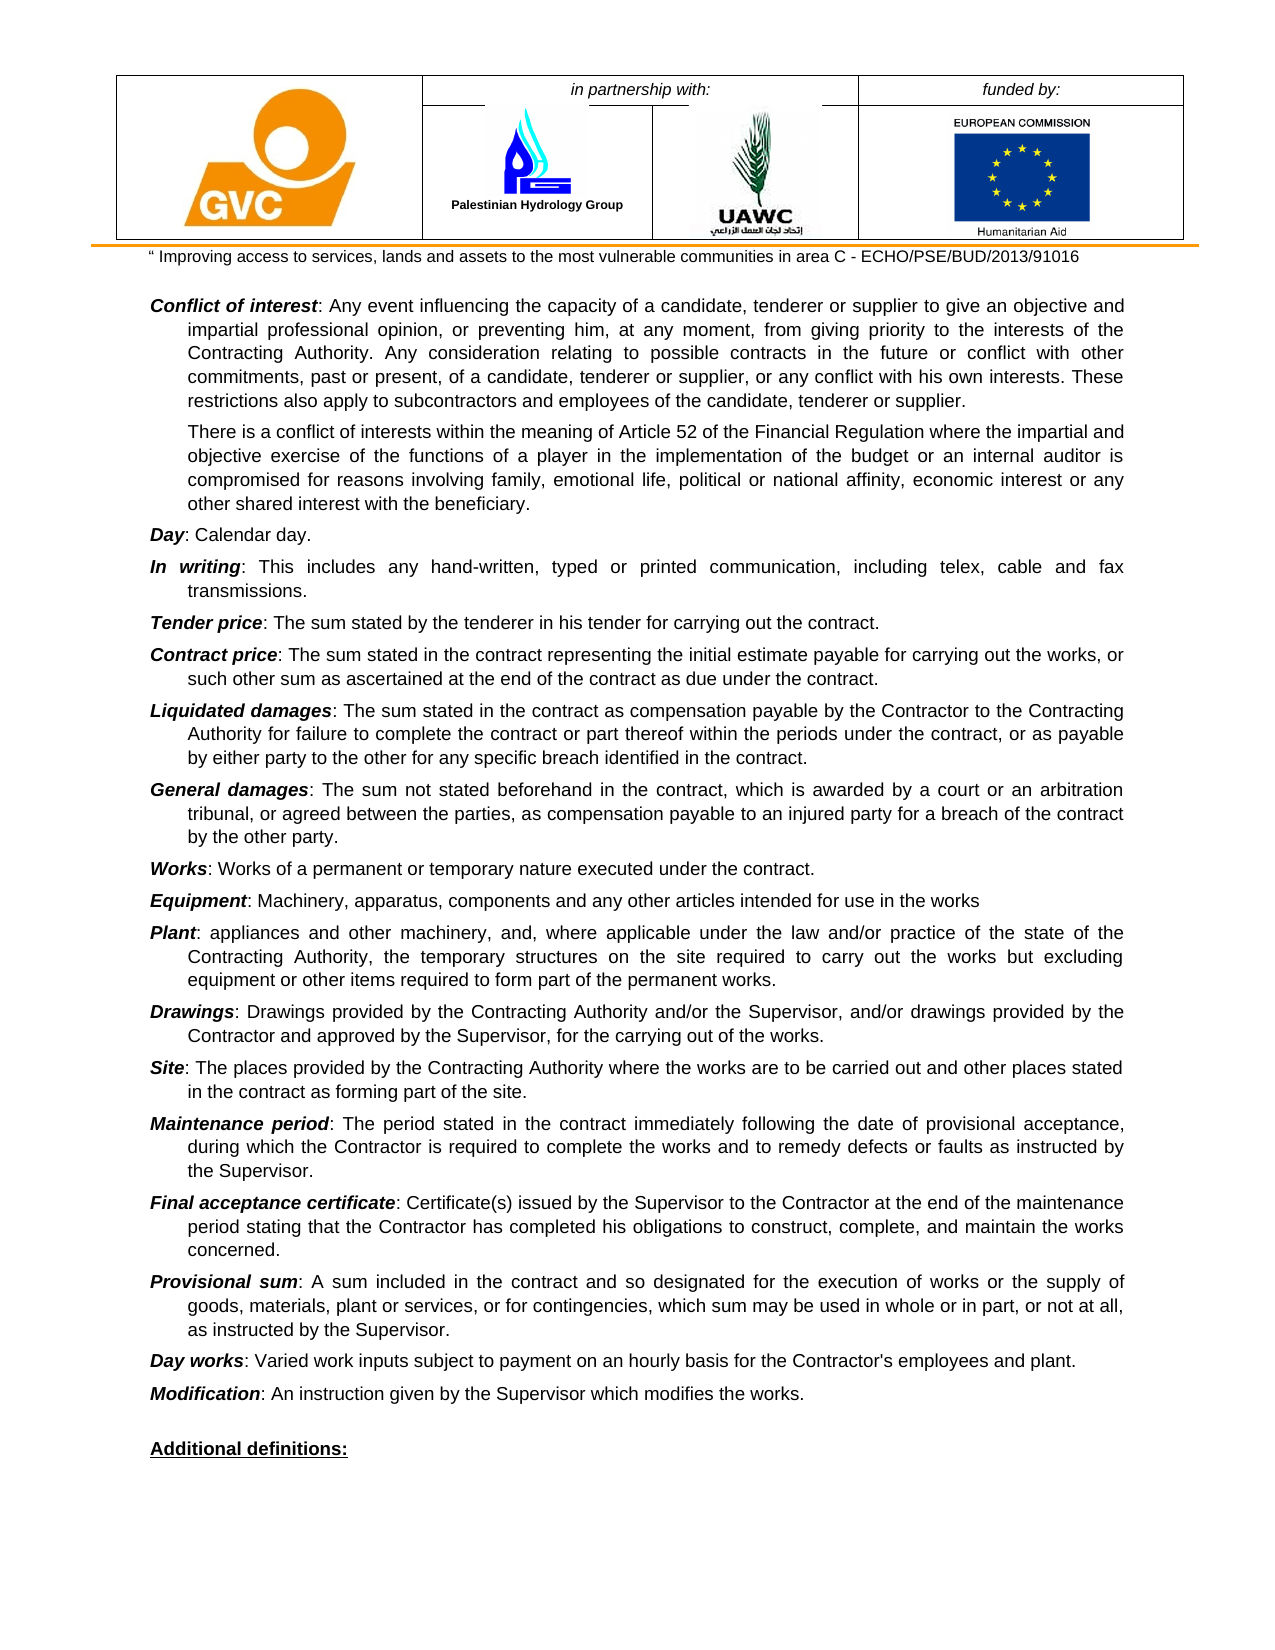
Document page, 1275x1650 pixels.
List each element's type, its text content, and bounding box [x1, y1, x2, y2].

text Drawings: Drawings provided by the Contracting Authority and/or the Supervisor, and/or drawings provided by the Contractor and approved by the Supervisor, for the carrying out of the works. [150, 1001, 1125, 1046]
picture [946, 113, 1097, 239]
text Site: The places provided by the Contracting Authority where the works are to be carried out and other places stated in the contract as forming part of the site. [150, 1057, 1125, 1102]
text Contract price: The sum stated in the contract representing the initial estimate payable for carrying out the works, or such other sum as ascertained at the end of the contract as due under the contract. [150, 644, 1125, 689]
text Equipment: Machinery, apparatus, components and any other articles intended for use in the works [150, 890, 1125, 912]
text Tender price: The sum stated by the tenderer in his tender for carrying out the contract. [150, 612, 1125, 633]
text Plant: appliances and other machinery, and, where applicable under the law and/or practice of the state of the Contracting Authority, the temporary structures on the site required to carry out the works but excluding equipment or other items required to form part of the permanent works. [150, 922, 1125, 991]
text Day: Calendar day. [150, 524, 1125, 546]
picture [485, 105, 590, 198]
text Additional definitions: [150, 1438, 1125, 1459]
text General damages: The sum not stated beforehand in the contract, which is awarded by a court or an arbitration tribunal, or agreed between the parties, as compensation payable to an injured party for a breach of the contract by the other party. [150, 779, 1125, 848]
text Modification: An instruction given by the Supervisor which modifies the works. [150, 1382, 1125, 1404]
text Provisional sum: A sum included in the contract and so designated for the execution of works or the supply of goods, materials, plant or services, or for contingencies, which sum may be used in whole or in part, or not at all, as instructed by the Supervisor. [150, 1271, 1125, 1340]
text There is a conflict of interests within the meaning of Article 52 of the Financial Regulation where the impartial and objective exercise of the functions of a player in the implementation of the budget or an internal auditor is compromised for reasons involving family, emotional life, political or national affinity, economic interest or any other shared interest with the beneficiary. [187, 421, 1125, 514]
text Maintenance period: The period stated in the contract immediately following the date of provisional acceptance, during which the Contractor is required to complete the works and to remedy defects or faults as instructed by the Supervisor. [150, 1112, 1125, 1181]
text Day works: Varied work inputs subject to payment on an hourly basis for the Contractor's employees and plant. [150, 1350, 1132, 1372]
text Liquidated damages: The sum stated in the contract as compensation payable by the Contractor to the Contracting Authority for failure to complete the contract or part thereof within the periods under the contract, or as payable by either party to the other for any specific breach identified in the contract. [150, 699, 1125, 768]
text Works: Works of a permanent or temporary nature executed under the contract. [150, 858, 1125, 879]
picture [688, 105, 823, 239]
picture [182, 87, 357, 227]
text In writing: This includes any hand-written, typed or printed communication, including telex, cable and fax transmissions. [150, 556, 1125, 601]
text Conflict of interest: Any event influencing the capacity of a candidate, tenderer or supplier to give an objective and impartial professional opinion, or preventing him, at any moment, from giving priority to the interests of the Contracting Authority. Any consideration relating to possible contracts in the future or conflict with other commitments, past or present, of a candidate, tenderer or supplier, or any conflict with his own interests. These restrictions also apply to subcontractors and employees of the candidate, tenderer or supplier. [150, 295, 1125, 411]
text Final acceptance certificate: Certificate(s) issued by the Supervisor to the Contractor at the end of the maintenance period stating that the Contractor has completed his obligations to construct, complete, and maintain the works concerned. [150, 1192, 1125, 1261]
